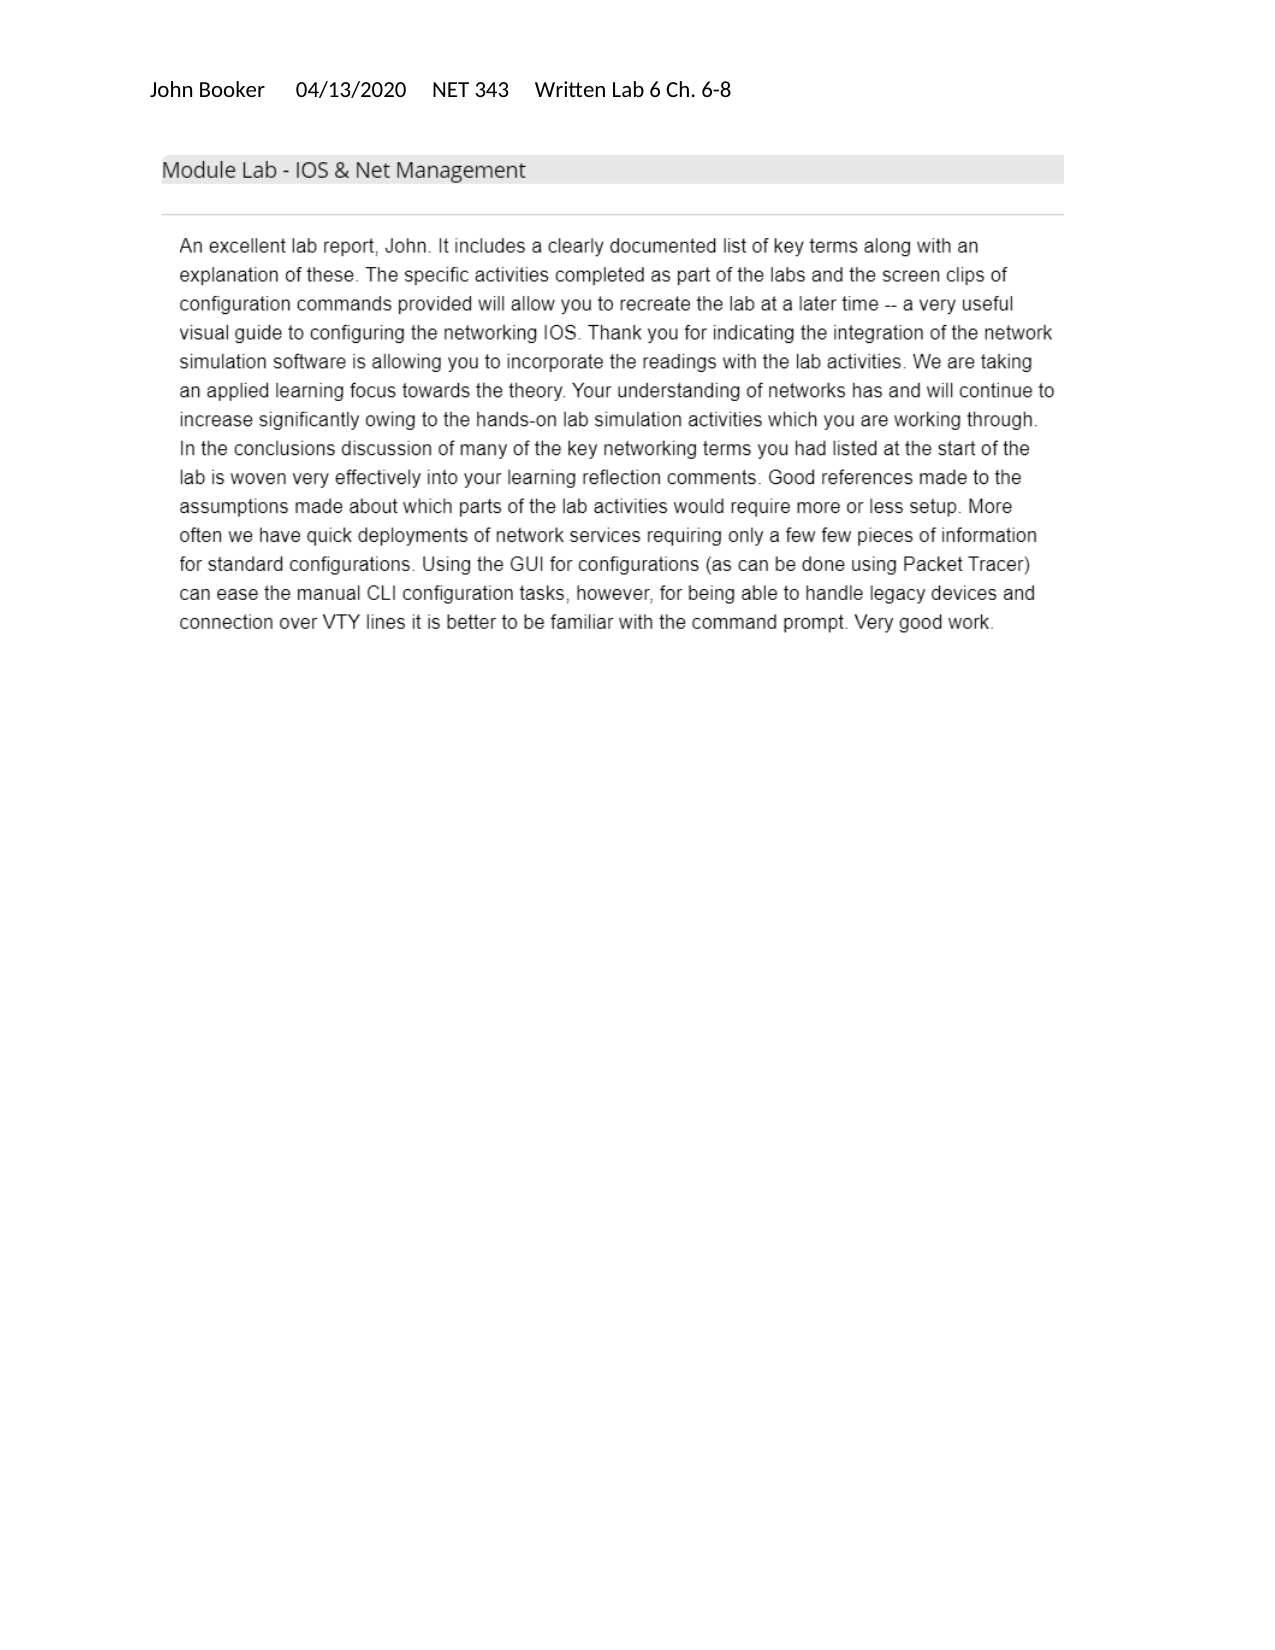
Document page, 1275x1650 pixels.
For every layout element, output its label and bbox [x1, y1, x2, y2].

picture [150, 150, 1064, 647]
